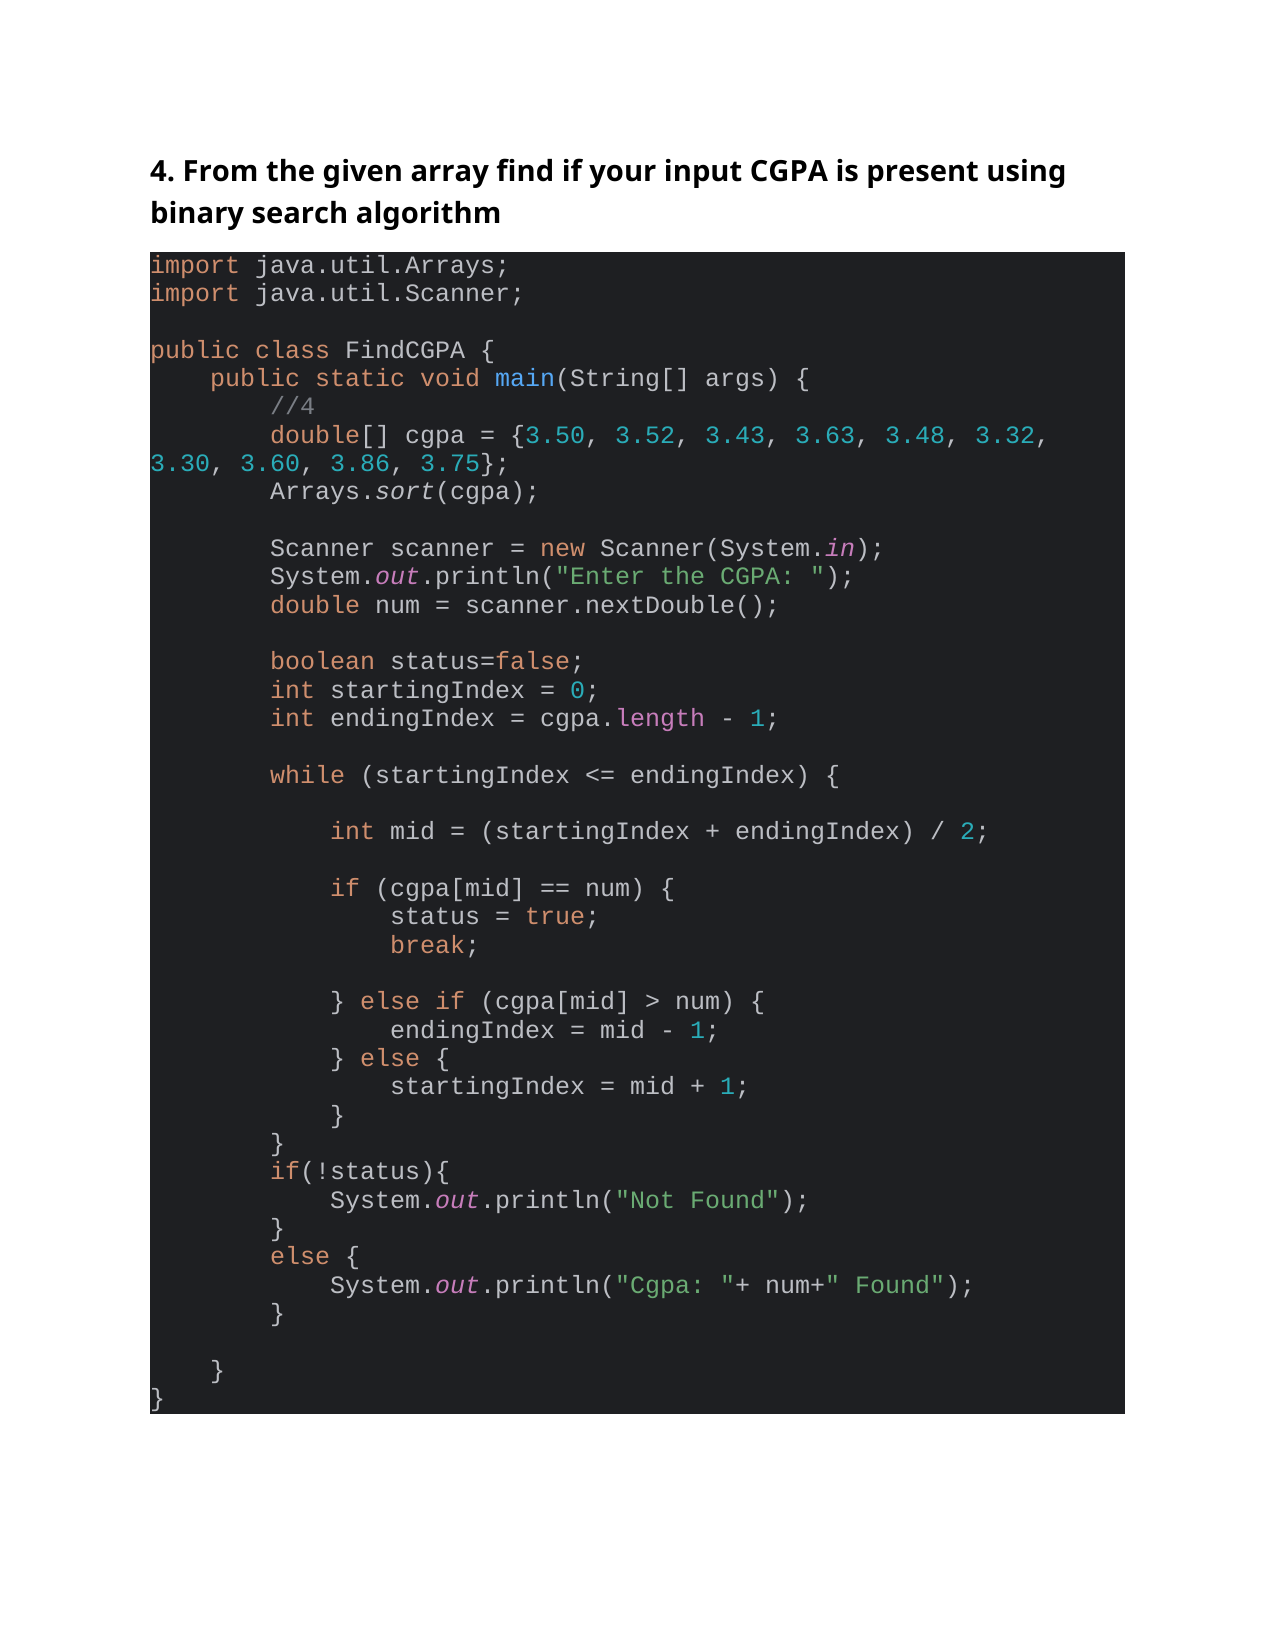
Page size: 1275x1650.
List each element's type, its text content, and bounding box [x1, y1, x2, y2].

text import java.util.Arrays; import java.util.Scanner; public class FindCGPA { public static void main(String[] args) { //4 double[] cgpa = {3.50, 3.52, 3.43, 3.63, 3.48, 3.32, 3.30, 3.60, 3.86, 3.75}; Arrays.sort(cgpa); Scanner scanner = new Scanner(System.in); System.out.println("Enter the CGPA: "); double num = scanner.nextDouble(); boolean status=false; int startingIndex = 0; int endingIndex = cgpa.length - 1; while (startingIndex <= endingIndex) { int mid = (startingIndex + endingIndex) / 2; if (cgpa[mid] == num) { status = true; break; } else if (cgpa[mid] > num) { endingIndex = mid - 1; } else { startingIndex = mid + 1; } } if(!status){ System.out.println("Not Found"); } else { System.out.println("Cgpa: "+ num+" Found"); } } } [150, 252, 1125, 1414]
text 4. From the given array find if your input CGPA is present using binary search algorithm [150, 150, 1125, 232]
